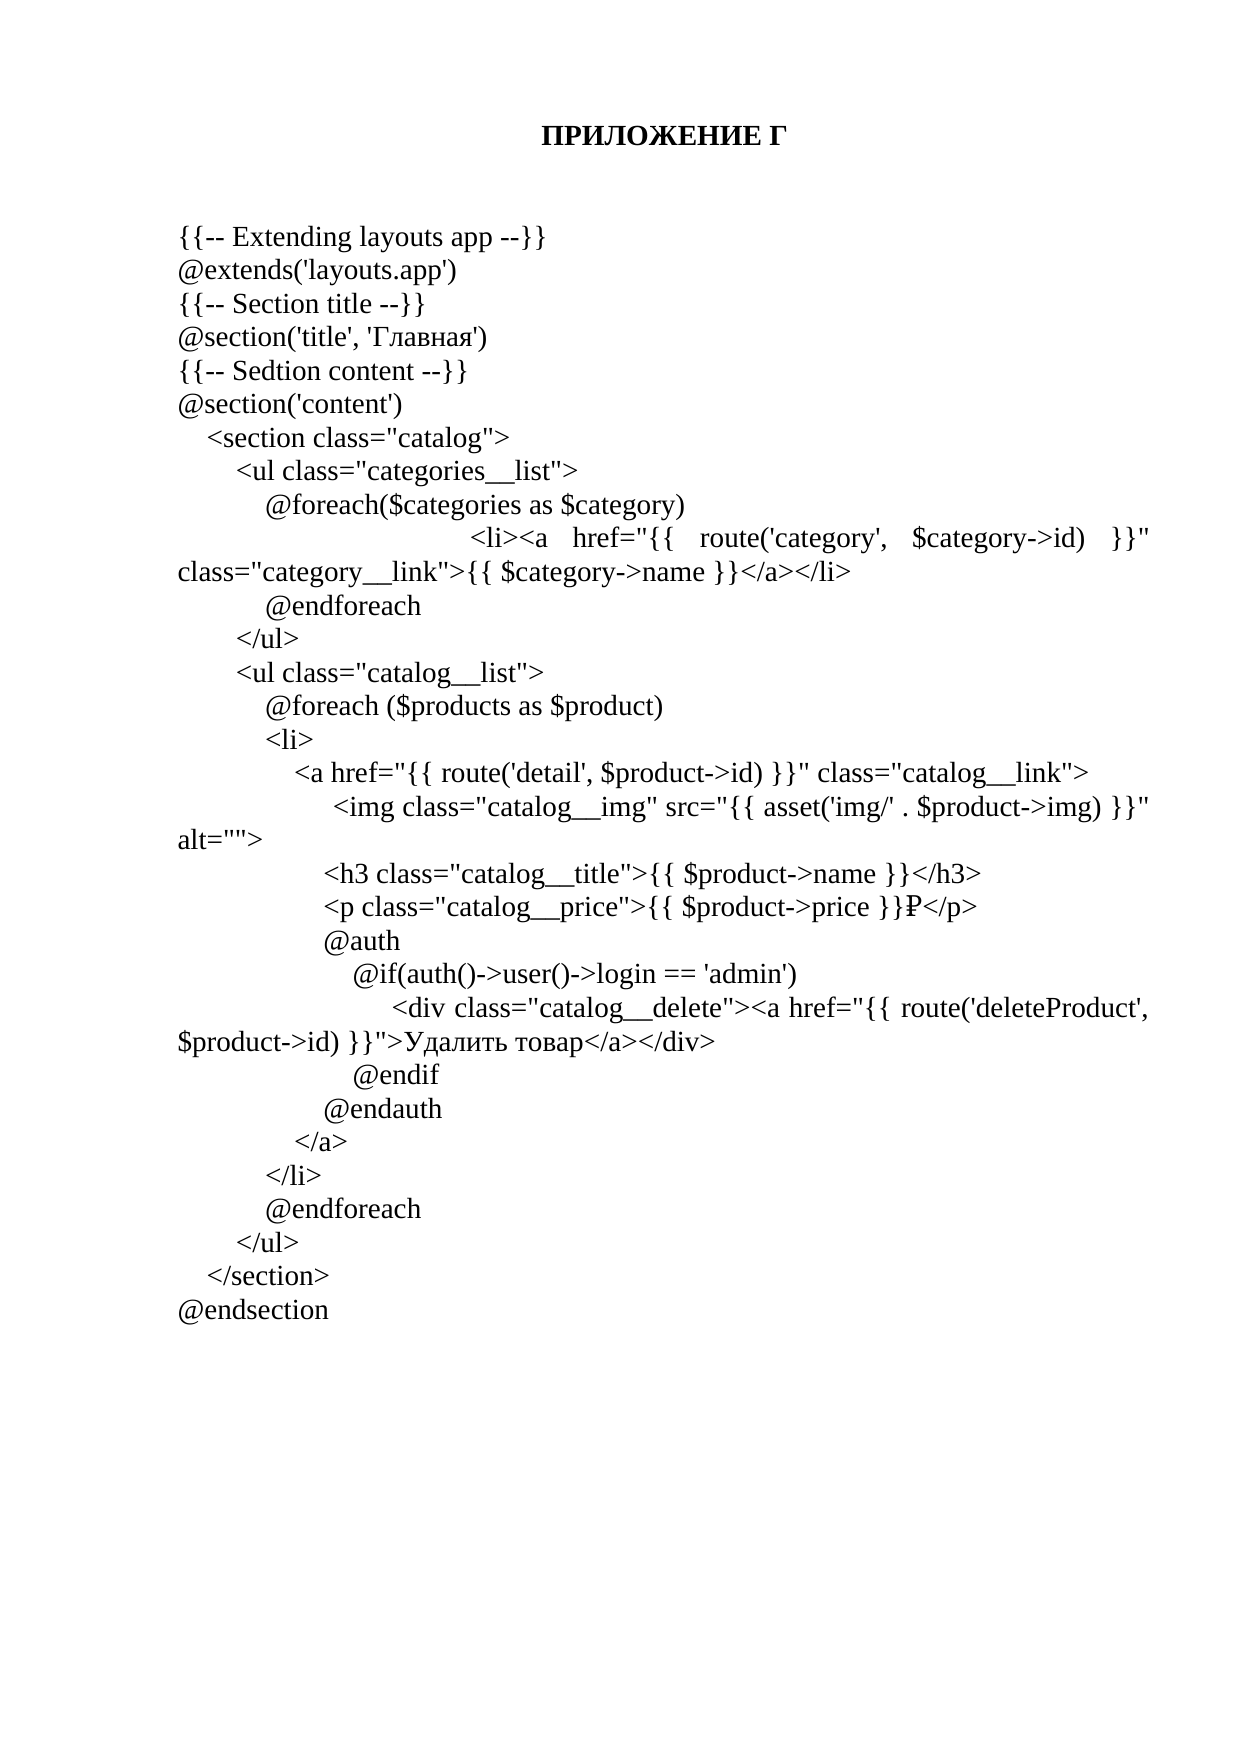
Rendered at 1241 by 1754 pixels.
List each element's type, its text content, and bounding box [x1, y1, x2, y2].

text </ul> [177, 1225, 1152, 1258]
text @section('content') [177, 386, 1152, 420]
text ПРИЛОЖЕНИЕ Г [177, 118, 1152, 152]
text {{-- Section title --}} [177, 286, 1152, 319]
text @endsection [177, 1292, 1152, 1326]
text @endforeach [177, 1191, 1152, 1225]
text {{-- Sedtion content --}} [177, 353, 1152, 386]
text @endif [177, 1057, 1152, 1091]
text <a href="{{ route('detail', $product->id) }}" class="catalog__link"> [177, 755, 1152, 789]
text <p class="catalog__price">{{ $product->price }}₽</p> [177, 889, 1152, 923]
text </section> [177, 1258, 1152, 1292]
text <ul class="categories__list"> [177, 453, 1152, 487]
text </a> [177, 1124, 1152, 1158]
text <li> [177, 722, 1152, 755]
text @auth [177, 923, 1152, 957]
text @foreach ($products as $product) [177, 688, 1152, 722]
text <li><a href="{{ route('category', $category->id) }}" class="category__link">{{ $category->name }}</a></li> [177, 521, 1152, 588]
text <section class="catalog"> [177, 420, 1152, 453]
text @if(auth()->user()->login == 'admin') [177, 957, 1152, 990]
text @endforeach [177, 588, 1152, 621]
text @endauth [177, 1091, 1152, 1124]
text <ul class="catalog__list"> [177, 655, 1152, 688]
text <div class="catalog__delete"><a href="{{ route('deleteProduct', $product->id) }}">Удалить товар</a></div> [177, 990, 1152, 1057]
text @section('title', 'Главная') [177, 319, 1152, 353]
text </ul> [177, 621, 1152, 655]
text {{-- Extending layouts app --}} [177, 219, 1152, 252]
text @foreach($categories as $category) [177, 487, 1152, 521]
text </li> [177, 1158, 1152, 1191]
text <h3 class="catalog__title">{{ $product->name }}</h3> [177, 856, 1152, 889]
text @extends('layouts.app') [177, 252, 1152, 286]
text <img class="catalog__img" src="{{ asset('img/' . $product->img) }}" alt=""> [177, 789, 1152, 856]
